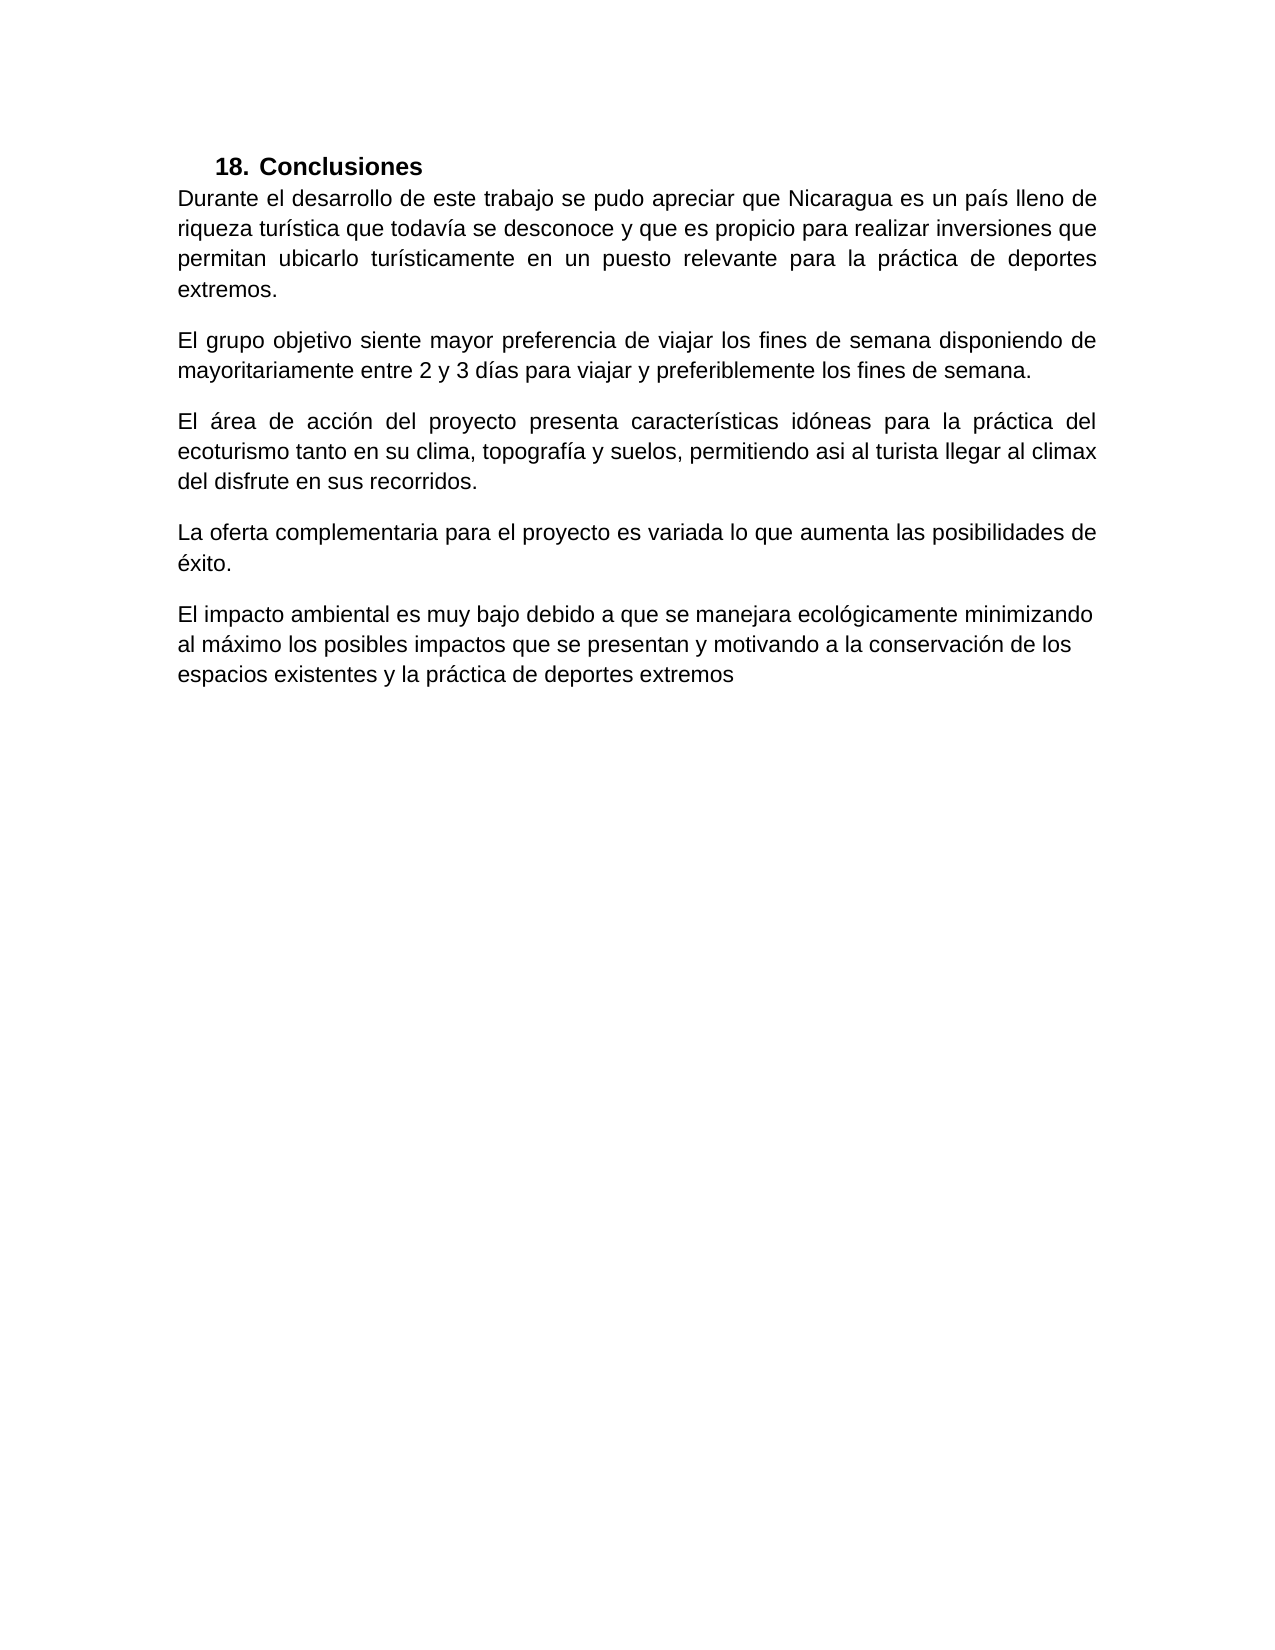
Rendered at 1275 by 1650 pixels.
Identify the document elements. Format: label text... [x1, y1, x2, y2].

text El área de acción del proyecto presenta características idóneas para la práctica del ecoturismo tanto en su clima, topografía y suelos, permitiendo asi al turista llegar al climax del disfrute en sus recorridos. [177, 408, 1098, 494]
text El grupo objetivo siente mayor preferencia de viajar los fines de semana disponiendo de mayoritariamente entre 2 y 3 días para viajar y preferiblemente los fines de semana. [177, 327, 1098, 383]
subtitle Conclusiones [215, 152, 1098, 181]
text El impacto ambiental es muy bajo debido a que se manejara ecológicamente minimizando al máximo los posibles impactos que se presentan y motivando a la conservación de los espacios existentes y la práctica de deportes extremos [177, 601, 1098, 687]
text La oferta complementaria para el proyecto es variada lo que aumenta las posibilidades de éxito. [177, 519, 1098, 576]
text Durante el desarrollo de este trabajo se pudo apreciar que Nicaragua es un país lleno de riqueza turística que todavía se desconoce y que es propicio para realizar inversiones que permitan ubicarlo turísticamente en un puesto relevante para la práctica de deportes extremos. [177, 185, 1098, 302]
